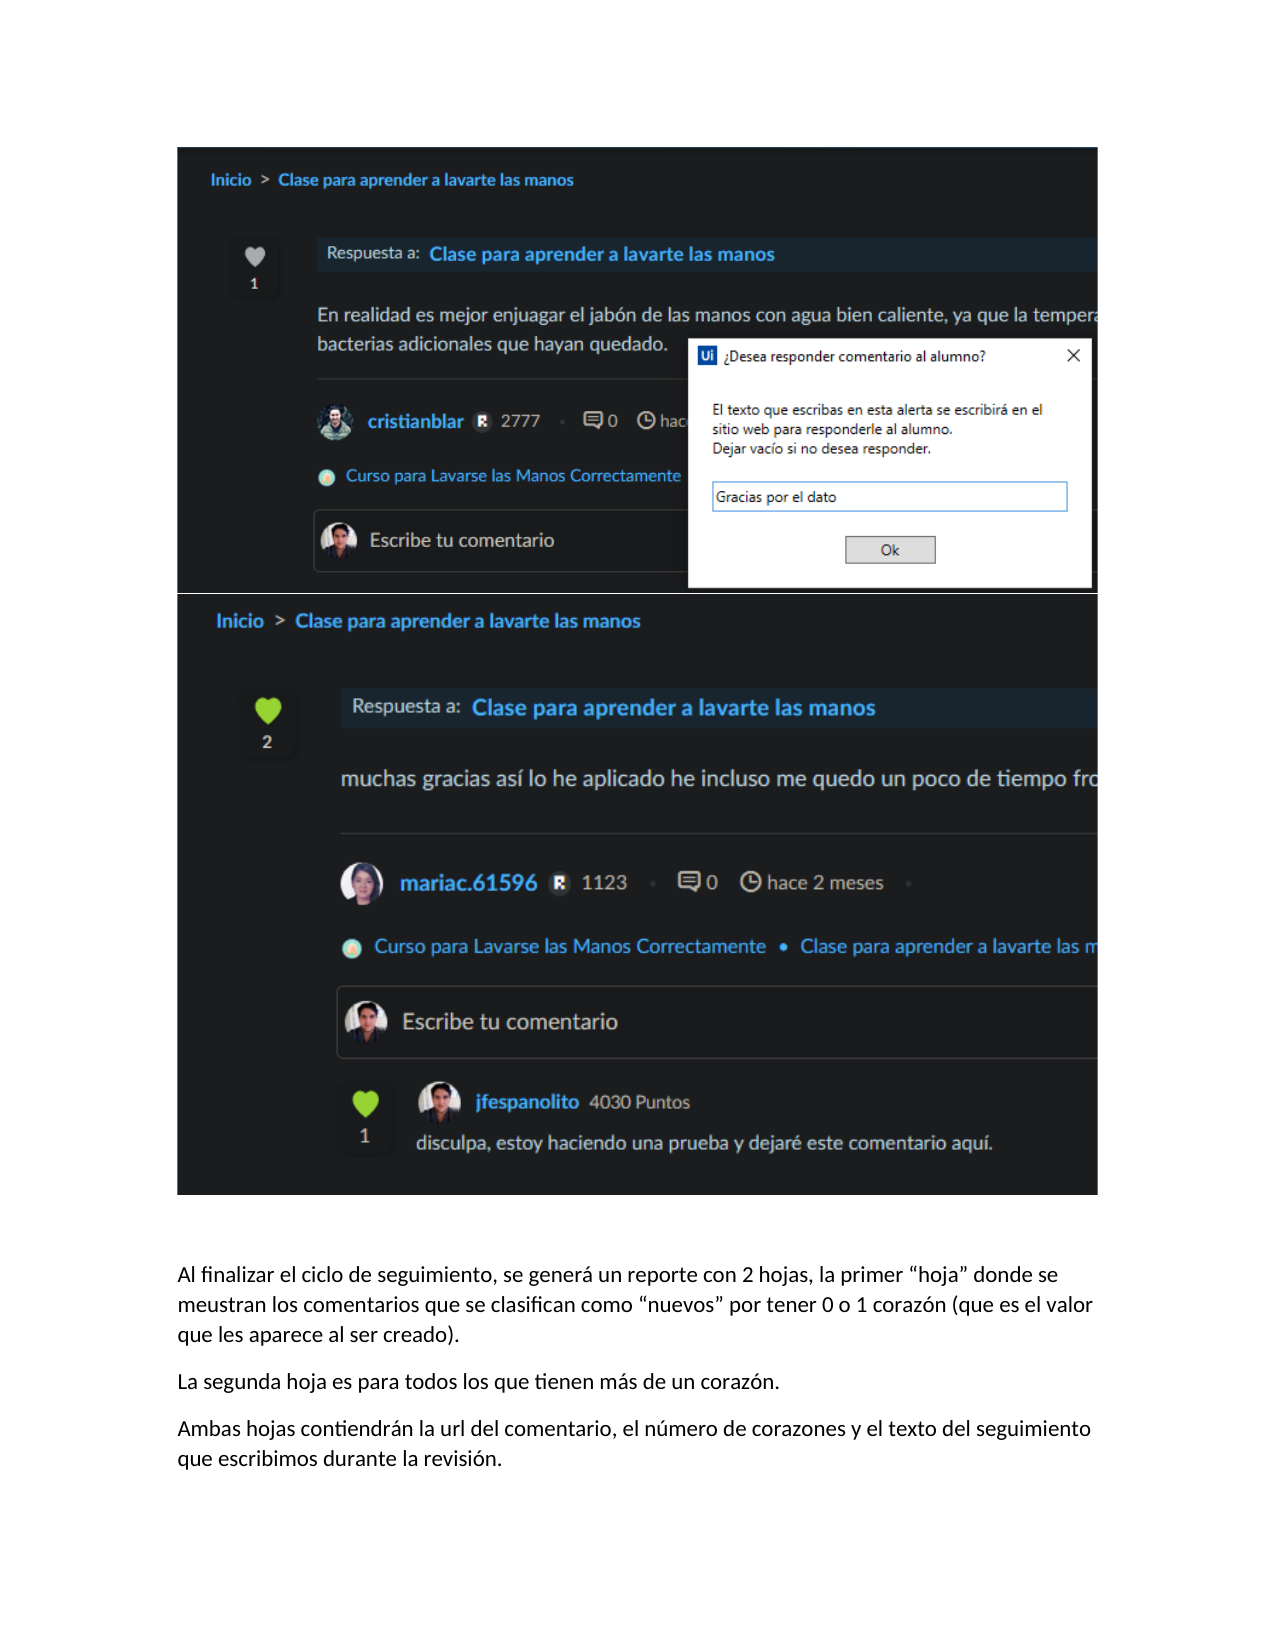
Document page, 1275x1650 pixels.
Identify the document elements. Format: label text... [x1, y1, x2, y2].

picture [177, 594, 1098, 1195]
picture [177, 147, 1098, 593]
text Ambas hojas contiendrán la url del comentario, el número de corazones y el texto del seguimiento que escribimos durante la revisión. [177, 1414, 1098, 1473]
text Al finalizar el ciclo de seguimiento, se generá un reporte con 2 hojas, la primer “hoja” donde se meustran los comentarios que se clasifican como “nuevos” por tener 0 o 1 corazón (que es el valor que les aparece al ser creado). [177, 1260, 1098, 1349]
text La segunda hoja es para todos los que tienen más de un corazón. [177, 1367, 1098, 1396]
